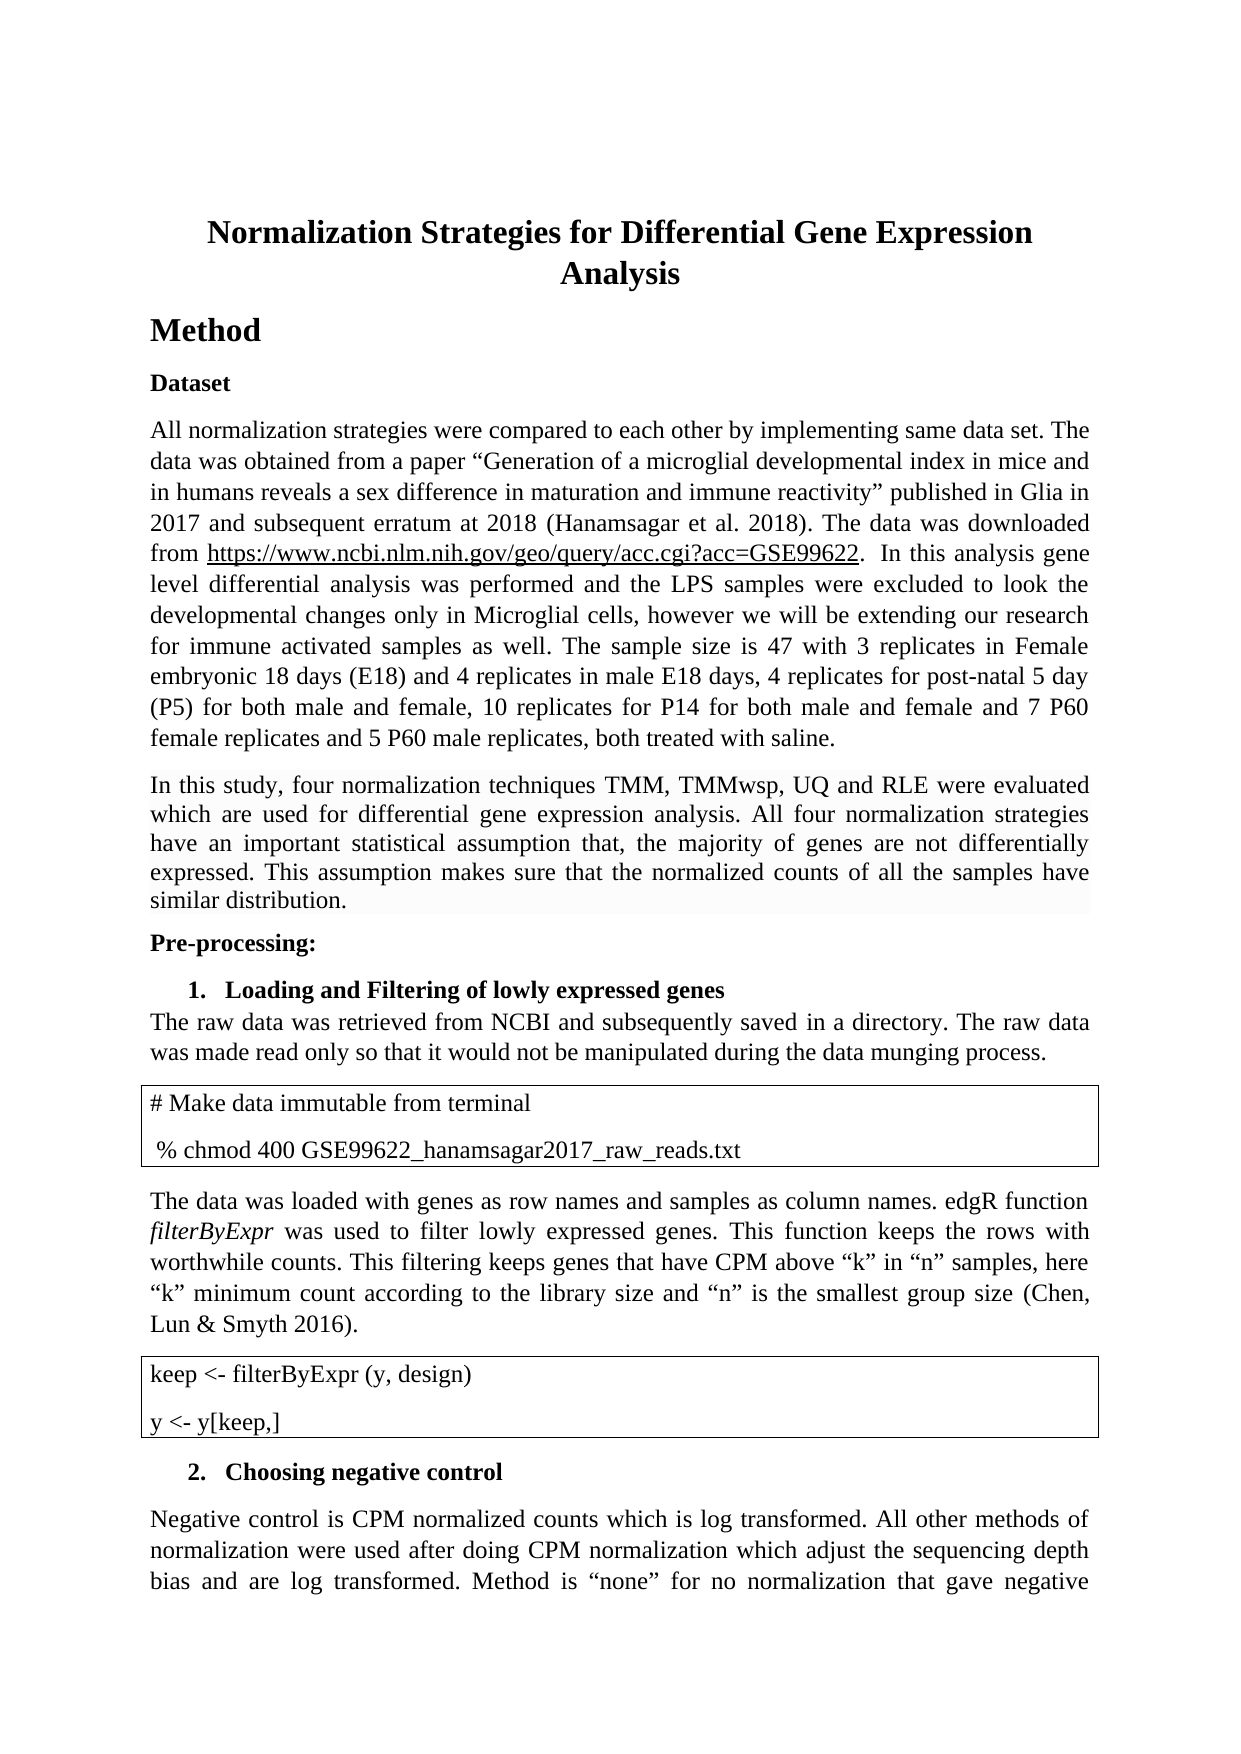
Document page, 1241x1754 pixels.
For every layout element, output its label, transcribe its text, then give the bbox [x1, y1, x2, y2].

text The data was loaded with genes as row names and samples as column names. edgR function filterByExpr was used to filter lowly expressed genes. This function keeps the rows with worthwhile counts. This filtering keeps genes that have CPM above “k” in “n” samples, here “k” minimum count according to the library size and “n” is the smallest group size (Chen, Lun & Smyth 2016). [150, 1186, 1090, 1337]
text y <- y[keep,] [142, 1403, 1098, 1437]
text In this study, four normalization techniques TMM, TMMwsp, UQ and RLE were evaluated which are used for differential gene expression analysis. All four normalization strategies have an important statistical assumption that, the majority of genes are not differentially expressed. This assumption makes sure that the normalized counts of all the samples have similar distribution. [150, 770, 1090, 914]
text % chmod 400 GSE99622_hanamsagar2017_raw_reads.txt [142, 1132, 1098, 1166]
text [150, 1504, 1090, 1595]
text keep <- filterByExpr (y, design) [142, 1357, 1098, 1388]
text # Make data immutable from terminal [142, 1086, 1098, 1117]
text The raw data was retrieved from NCBI and subsequently saved in a directory. The raw data was made read only so that it would not be manipulated during the data munging process. [150, 1007, 1090, 1066]
text Pre-processing: [150, 928, 1090, 957]
text Dataset [150, 368, 1090, 397]
text Method [150, 311, 1090, 349]
list Choosing negative control [187, 1457, 1090, 1486]
text Normalization Strategies for Differential Gene Expression Analysis [150, 212, 1090, 291]
text All normalization strategies were compared to each other by implementing same data set. The data was obtained from a paper “Generation of a microglial developmental index in mice and in humans reveals a sex difference in maturation and immune reactivity” published in Glia in 2017 and subsequent erratum at 2018 (Hanamsagar et al. 2018). The data was downloaded from https://www.ncbi.nlm.nih.gov/geo/query/acc.cgi?acc=GSE99622. In this analysis gene level differential analysis was performed and the LPS samples were excluded to look the developmental changes only in Microglial cells, however we will be extending our research for immune activated samples as well. The sample size is 47 with 3 replicates in Female embryonic 18 days (E18) and 4 replicates in male E18 days, 4 replicates for post-natal 5 day (P5) for both male and female, 10 replicates for P14 for both male and female and 7 P60 female replicates and 5 P60 male replicates, both treated with saline. [150, 416, 1090, 752]
list Loading and Filtering of lowly expressed genes [187, 976, 1090, 1004]
